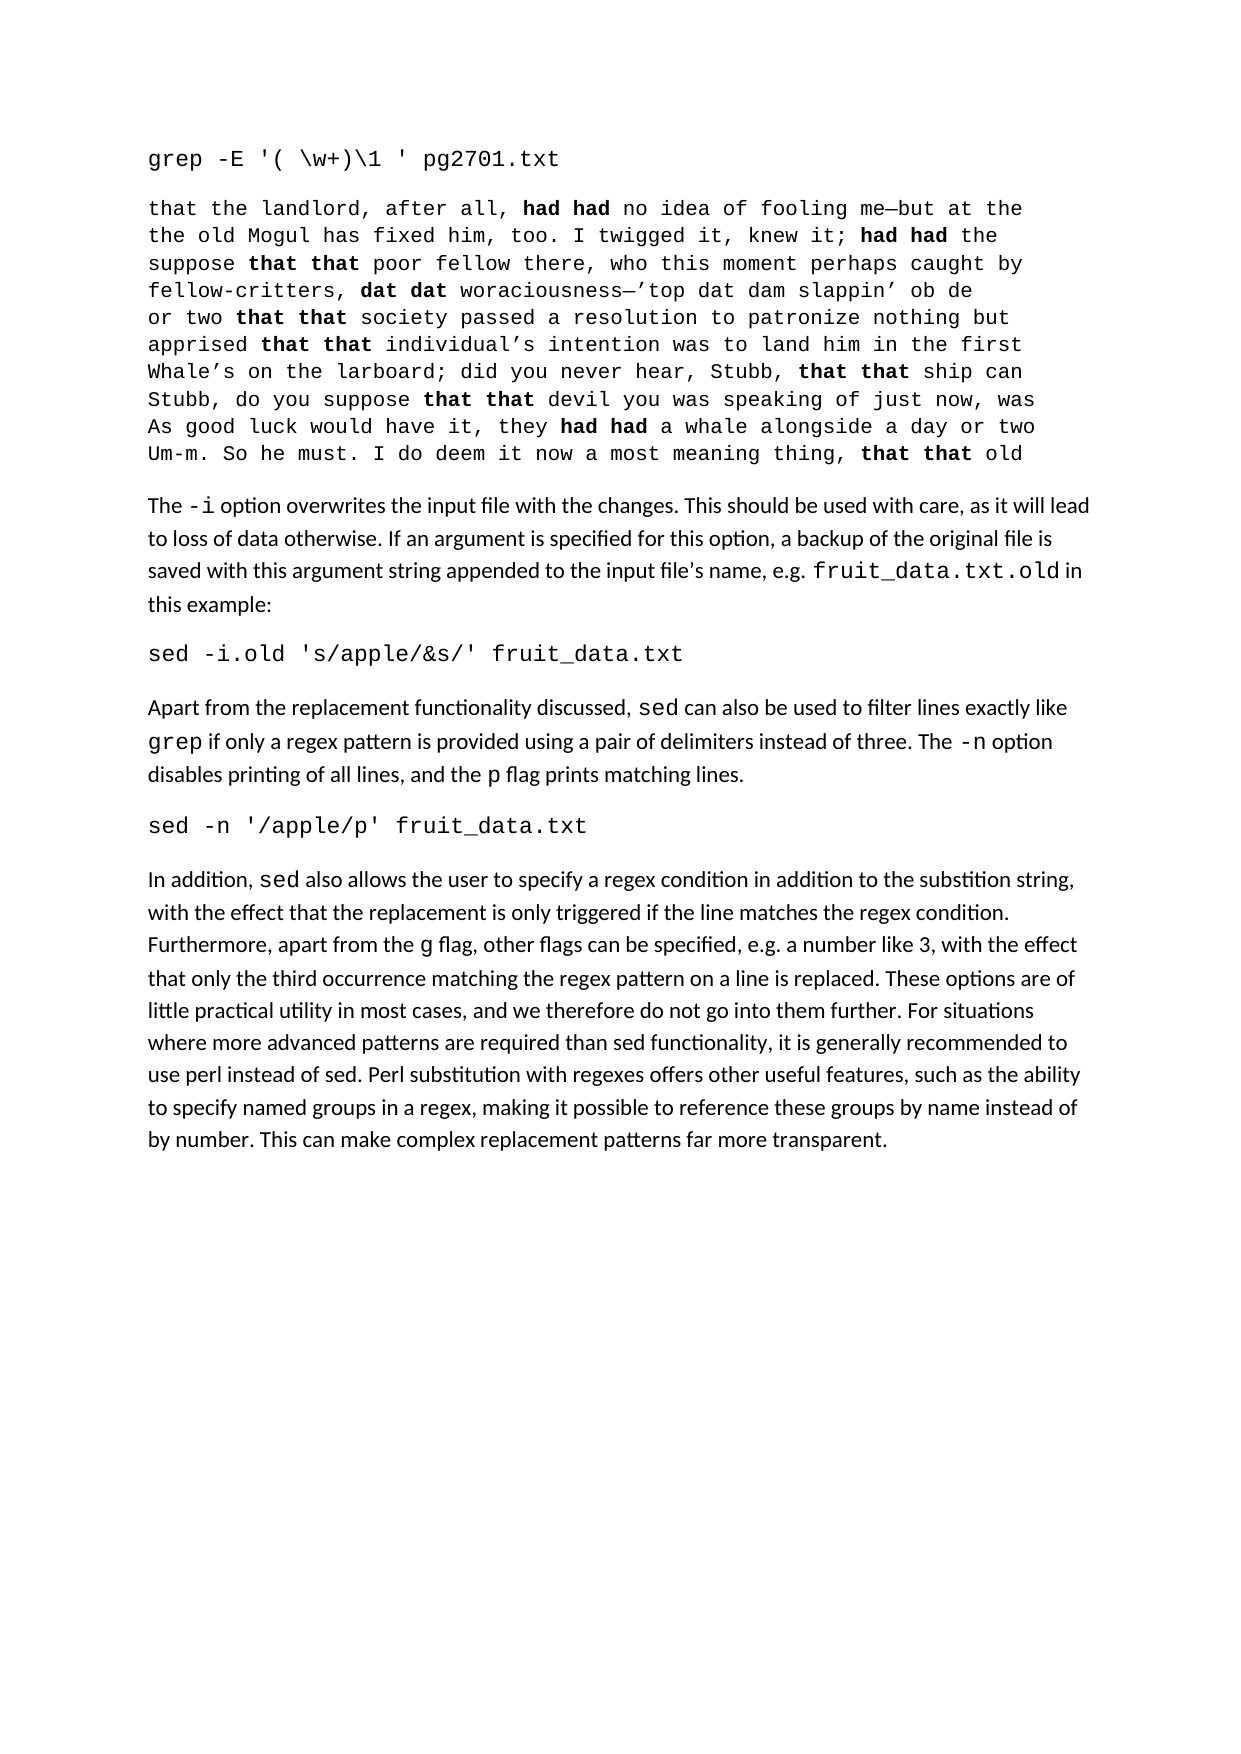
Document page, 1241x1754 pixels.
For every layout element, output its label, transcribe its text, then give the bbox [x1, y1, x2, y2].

text grep -E '( \w+)\1 ' pg2701.txt [148, 148, 1093, 173]
text apprised that that individual’s intention was to land him in the first [148, 334, 1093, 358]
text fellow-critters, dat dat woraciousness—’top dat dam slappin’ ob de [148, 280, 1093, 303]
text Um-m. So he must. I do deem it now a most meaning thing, that that old [148, 443, 1093, 467]
text In addition, sed also allows the user to specify a regex condition in addition to the substition string, with the effect that the replacement is only triggered if the line matches the regex condition. Furthermore, apart from the g flag, other flags can be specified, e.g. a number like 3, with the effect that only the third occurrence matching the regex pattern on a line is replaced. These options are of little practical utility in most cases, and we therefore do not go into them further. For situations where more advanced patterns are required than sed functionality, it is generally recommended to use perl instead of sed. Perl substitution with regexes offers other useful features, such as the ability to specify named groups in a regex, making it possible to reference these groups by name instead of by number. This can make complex replacement patterns far more transparent. [148, 865, 1093, 1153]
text Apart from the replacement functionality discussed, sed can also be used to filter lines exactly like grep if only a regex pattern is provided using a pair of delimiters instead of three. The -n option disables printing of all lines, and the p flag prints matching lines. [148, 693, 1093, 789]
text Whale’s on the larboard; did you never hear, Stubb, that that ship can [148, 361, 1093, 385]
text sed -i.old 's/apple/&s/' fruit_data.txt [148, 643, 1093, 669]
text or two that that society passed a resolution to patronize nothing but [148, 307, 1093, 331]
text the old Mogul has fixed him, too. I twigged it, knew it; had had the [148, 225, 1093, 249]
text As good luck would have it, they had had a whale alongside a day or two [148, 416, 1093, 439]
text The -i option overwrites the input file with the changes. This should be used with care, as it will lead to loss of data otherwise. If an argument is specified for this option, a backup of the original file is saved with this argument string appended to the input file’s name, e.g. fruit_data.txt.old in this example: [148, 491, 1093, 618]
text suppose that that poor fellow there, who this moment perhaps caught by [148, 253, 1093, 276]
text that the landlord, after all, had had no idea of fooling me—but at the [148, 198, 1093, 222]
text sed -n '/apple/p' fruit_data.txt [148, 814, 1093, 840]
text Stubb, do you suppose that that devil you was speaking of just now, was [148, 388, 1093, 412]
